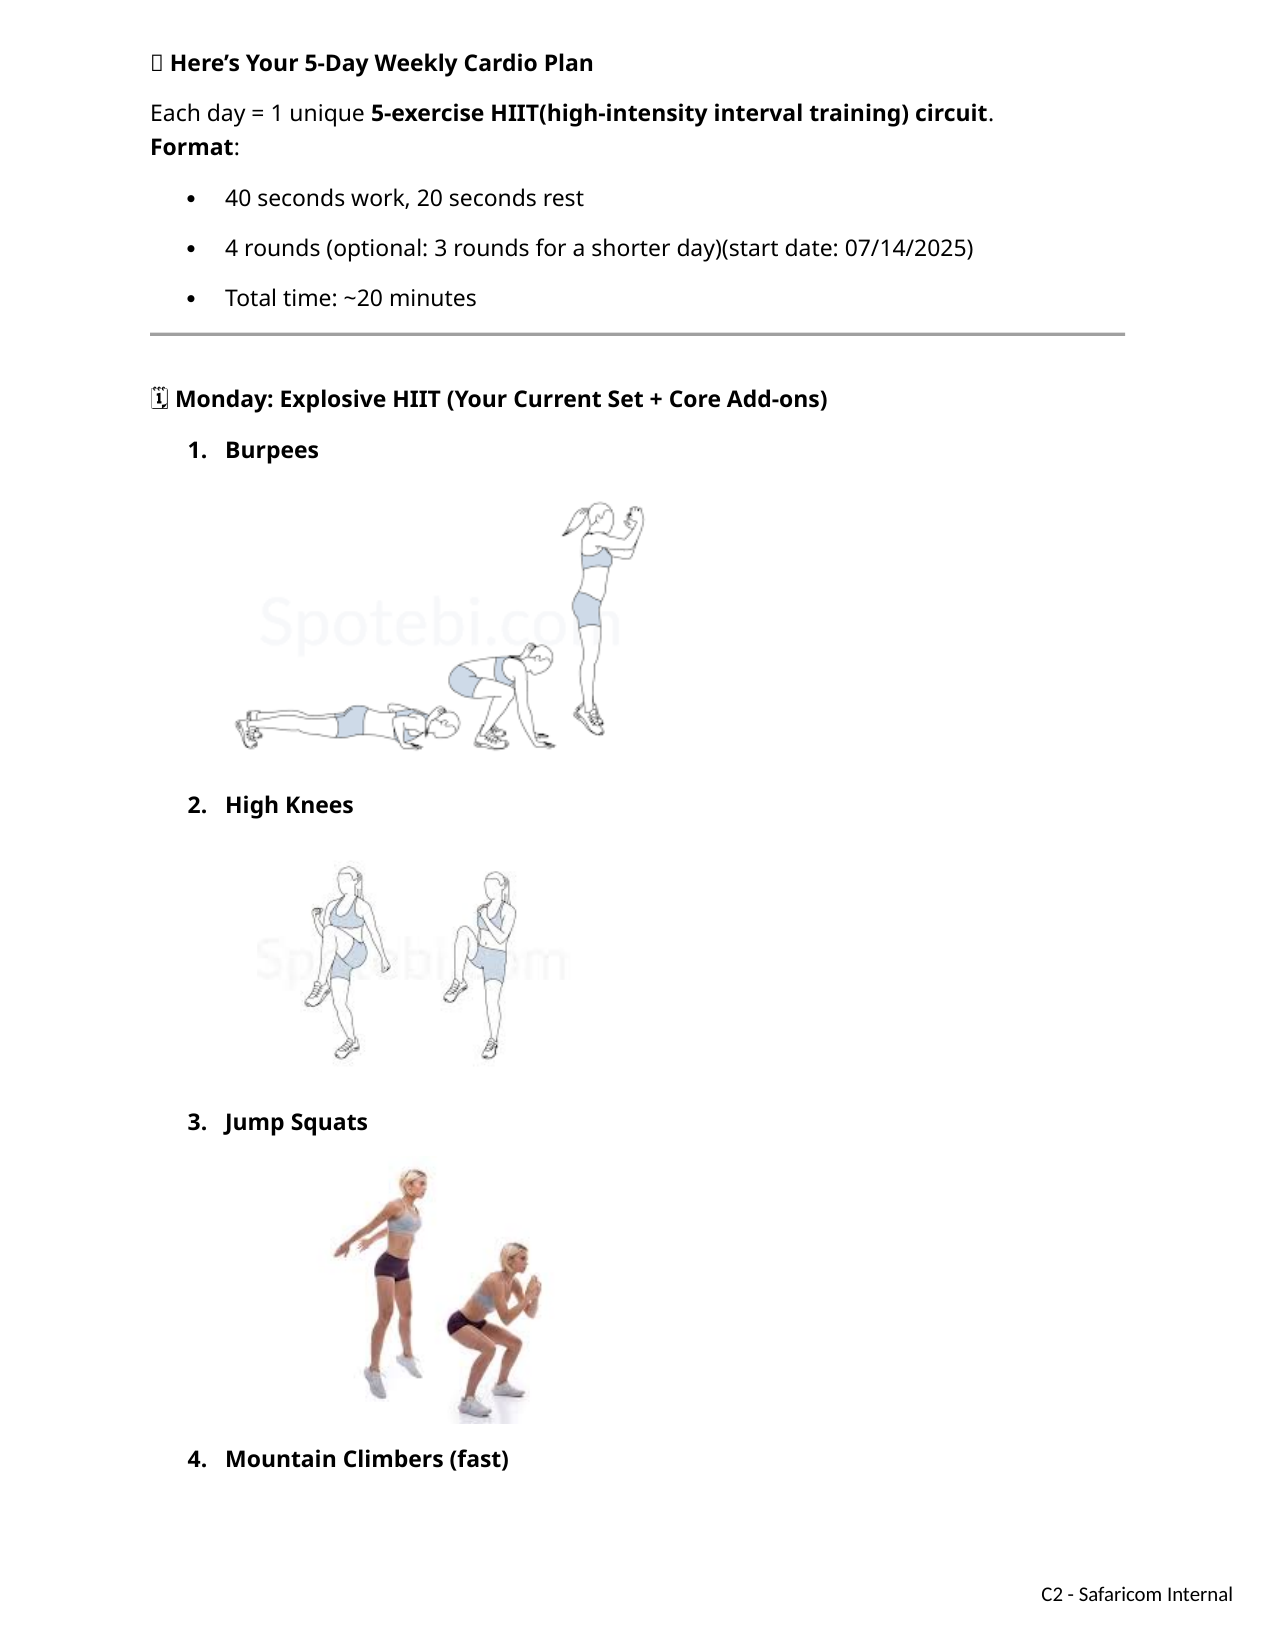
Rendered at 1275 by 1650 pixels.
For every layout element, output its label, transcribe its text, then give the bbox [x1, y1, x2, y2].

text ✅ Here’s Your 5-Day Weekly Cardio Plan [150, 47, 1125, 78]
list Jump Squats [187, 1106, 1125, 1137]
picture [225, 839, 596, 1087]
text Each day = 1 unique 5-exercise HIIT(high-intensity interval training) circuit. Format: [150, 97, 1125, 162]
list High Knees [187, 789, 1125, 820]
list 4 rounds (optional: 3 rounds for a shorter day)(start date: 07/14/2025) [187, 232, 1125, 263]
list Mountain Climbers (fast) [187, 1443, 1125, 1474]
list 40 seconds work, 20 seconds rest [187, 181, 1125, 213]
picture [225, 1156, 628, 1424]
picture [225, 483, 655, 770]
list Burpees [187, 433, 1125, 465]
text 🗓️ Monday: Explosive HIIT (Your Current Set + Core Add-ons) [150, 383, 1125, 414]
list Total time: ~20 minutes [187, 282, 1125, 313]
